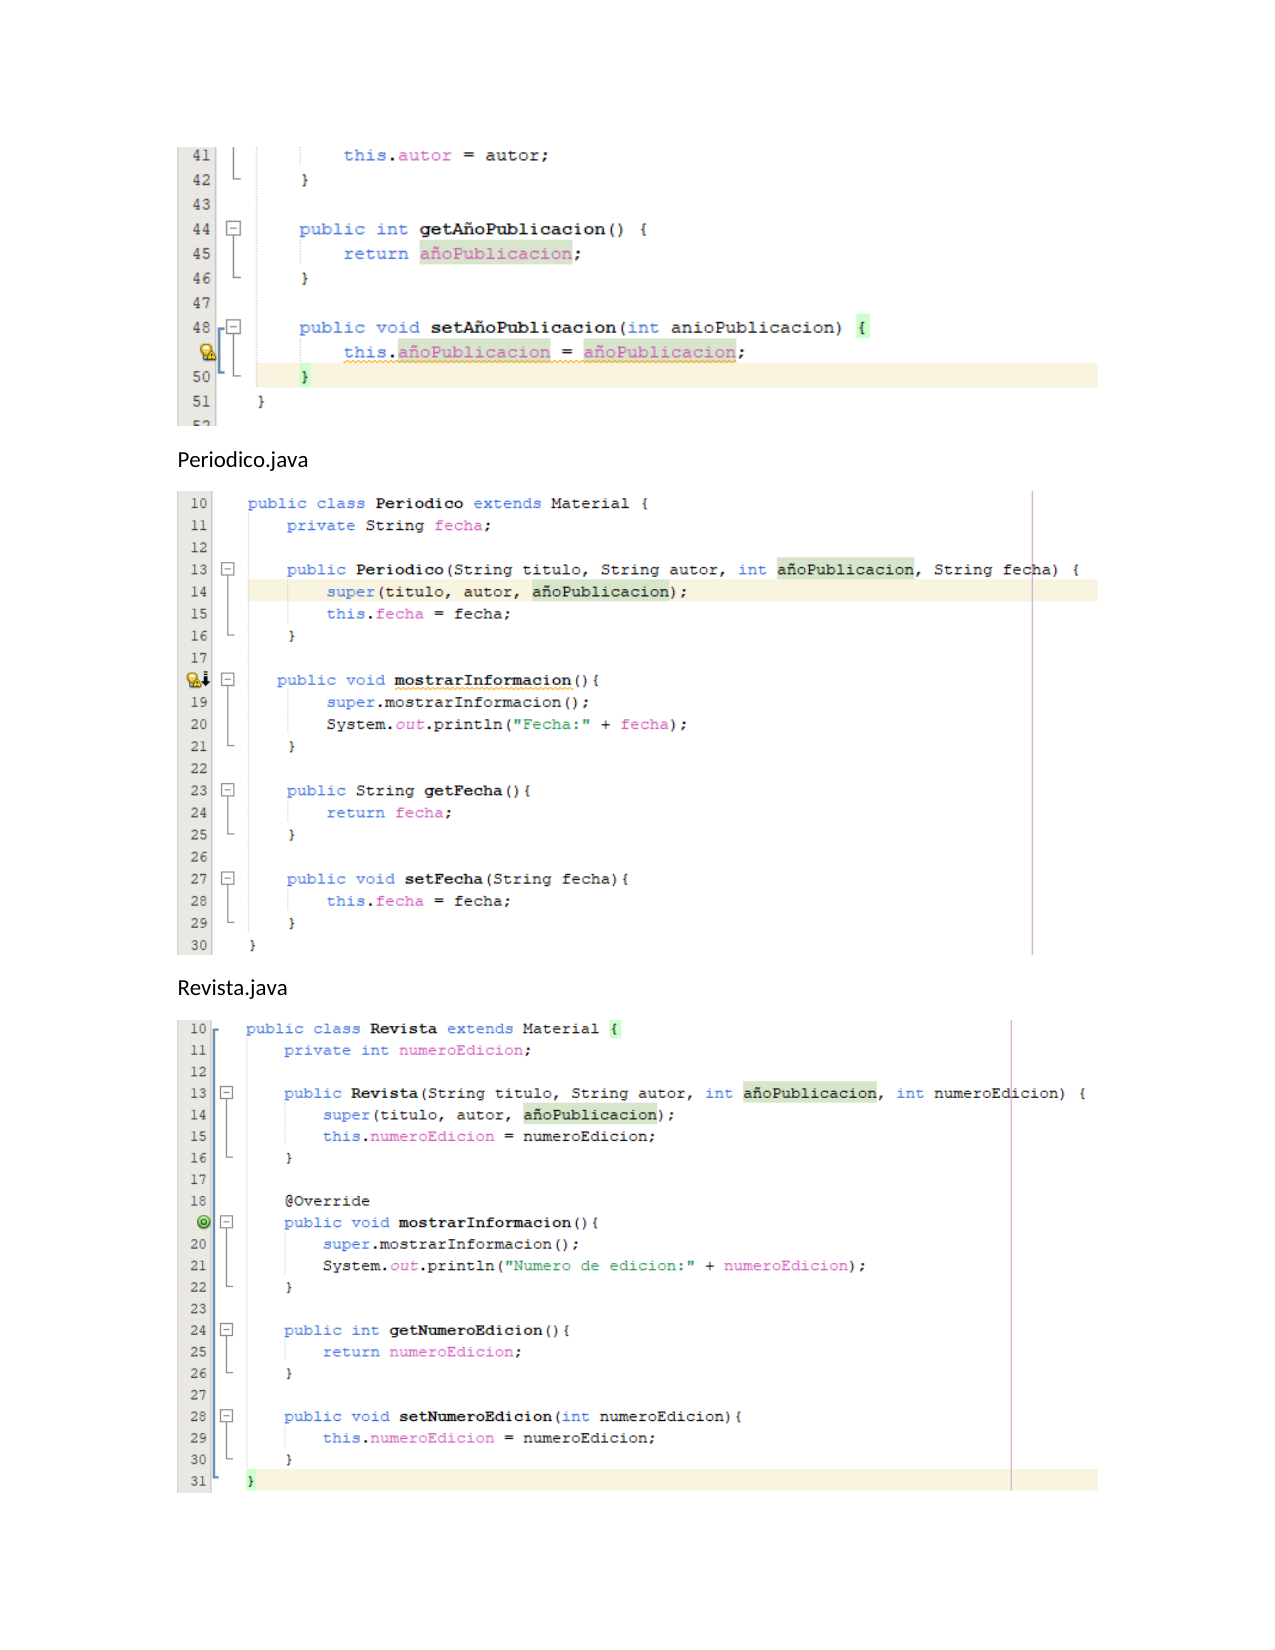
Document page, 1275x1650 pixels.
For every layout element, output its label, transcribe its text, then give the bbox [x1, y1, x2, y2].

picture [177, 491, 1098, 955]
picture [177, 147, 1098, 426]
picture [177, 1020, 1098, 1493]
text Revista.java [177, 973, 1098, 1001]
text Periodico.java [177, 445, 1098, 473]
